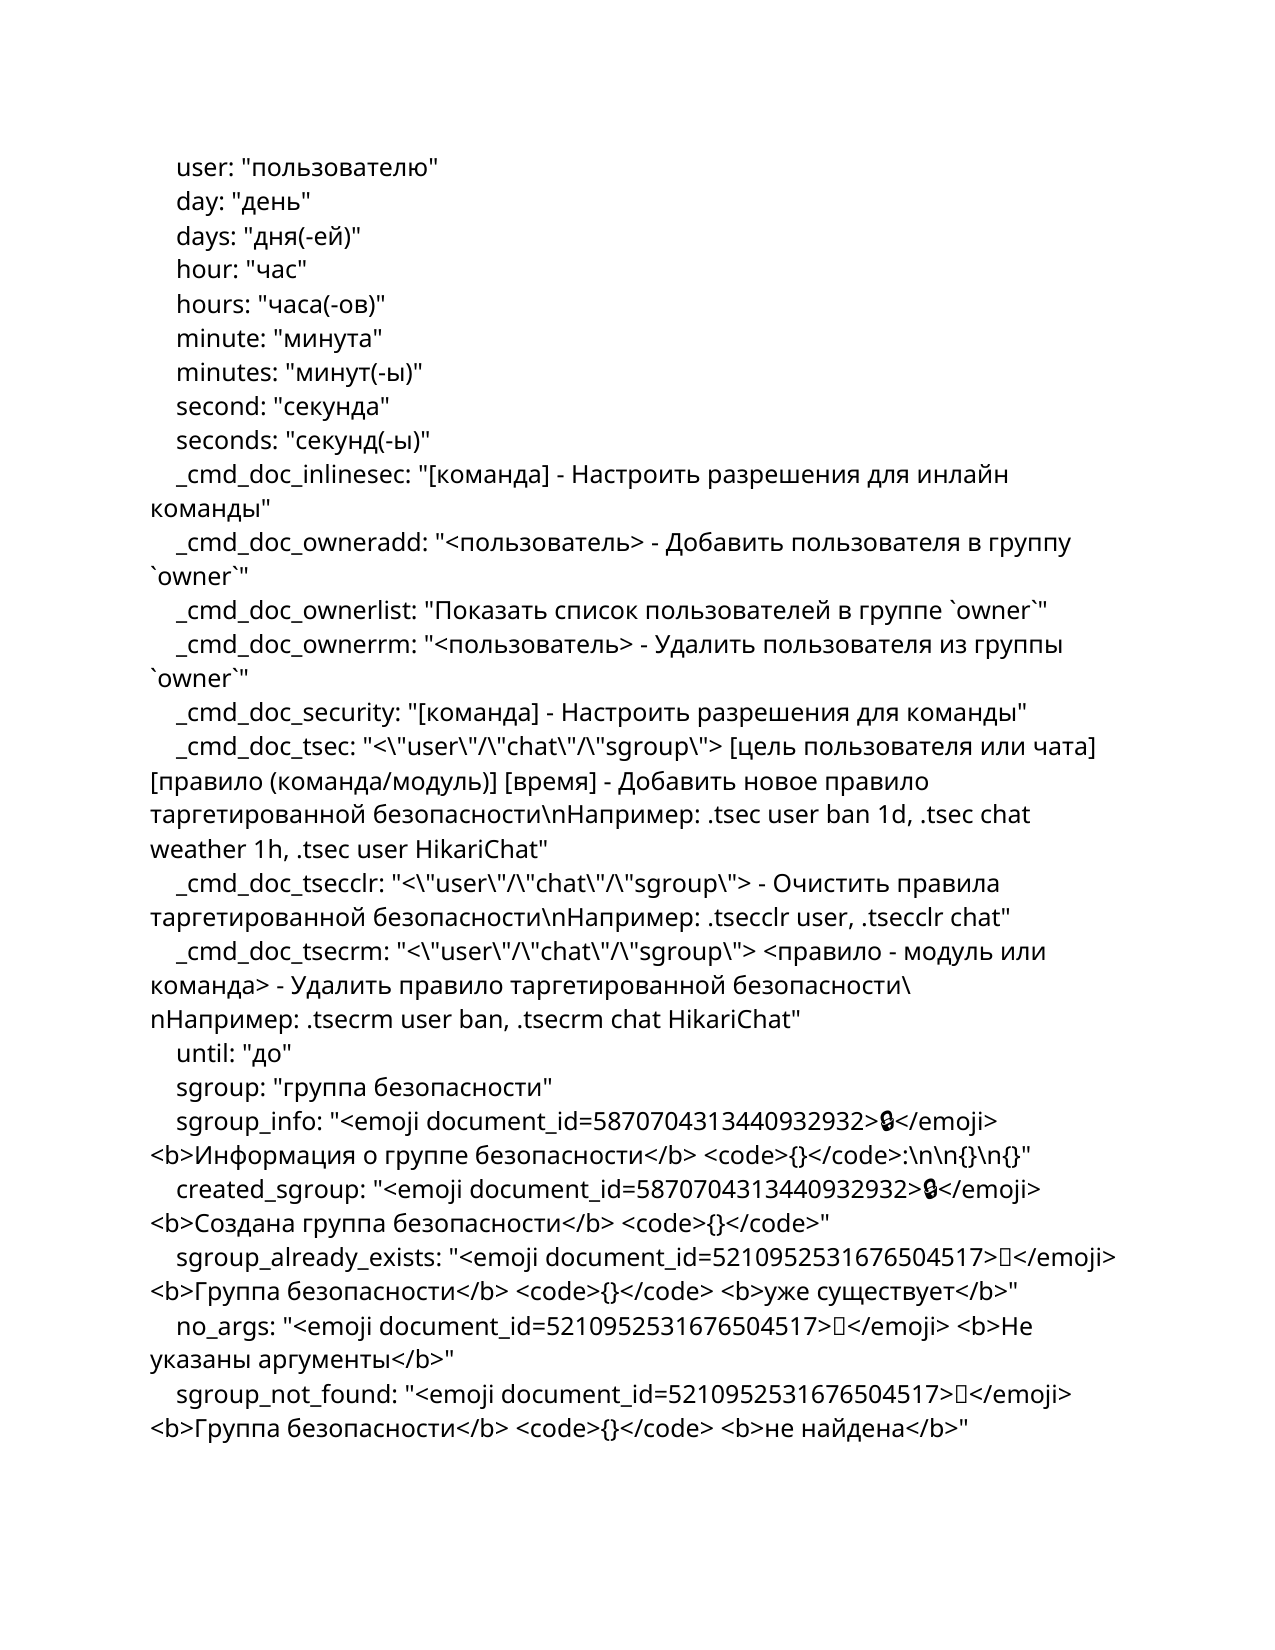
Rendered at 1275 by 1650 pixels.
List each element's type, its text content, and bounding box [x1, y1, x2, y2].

text day: "день" [150, 184, 1125, 218]
text sgroup_info: "<emoji document_id=5870704313440932932>🔒</emoji> <b>Информация о группе безопасности</b> <code>{}</code>:\n\n{}\n{}" [150, 1104, 1125, 1172]
text days: "дня(-ей)" [150, 218, 1125, 252]
text _cmd_doc_ownerrm: "<пользователь> - Удалить пользователя из группы `owner`" [150, 627, 1125, 695]
text _cmd_doc_tsecrm: "<\"user\"/\"chat\"/\"sgroup\"> <правило - модуль или команда> - Удалить правило таргетированной безопасности\nНапример: .tsecrm user ban, .tsecrm chat HikariChat" [150, 933, 1125, 1036]
text until: "до" [150, 1036, 1125, 1070]
text _cmd_doc_inlinesec: "[команда] - Настроить разрешения для инлайн команды" [150, 457, 1125, 525]
text sgroup_not_found: "<emoji document_id=5210952531676504517>🚫</emoji> <b>Группа безопасности</b> <code>{}</code> <b>не найдена</b>" [150, 1376, 1125, 1444]
text _cmd_doc_tsecclr: "<\"user\"/\"chat\"/\"sgroup\"> - Очистить правила таргетированной безопасности\nНапример: .tsecclr user, .tsecclr chat" [150, 865, 1125, 933]
text minutes: "минут(-ы)" [150, 354, 1125, 388]
text created_sgroup: "<emoji document_id=5870704313440932932>🔒</emoji> <b>Создана группа безопасности</b> <code>{}</code>" [150, 1172, 1125, 1240]
text _cmd_doc_tsec: "<\"user\"/\"chat\"/\"sgroup\"> [цель пользователя или чата] [правило (команда/модуль)] [время] - Добавить новое правило таргетированной безопасности\nНапример: .tsec user ban 1d, .tsec chat weather 1h, .tsec user HikariChat" [150, 729, 1125, 865]
text second: "секунда" [150, 388, 1125, 422]
text hour: "час" [150, 252, 1125, 286]
text minute: "минута" [150, 320, 1125, 354]
text _cmd_doc_owneradd: "<пользователь> - Добавить пользователя в группу `owner`" [150, 525, 1125, 593]
text sgroup_already_exists: "<emoji document_id=5210952531676504517>🚫</emoji> <b>Группа безопасности</b> <code>{}</code> <b>уже существует</b>" [150, 1240, 1125, 1308]
text hours: "часа(-ов)" [150, 286, 1125, 320]
text sgroup: "группа безопасности" [150, 1070, 1125, 1104]
text user: "пользователю" [150, 150, 1125, 184]
text _cmd_doc_security: "[команда] - Настроить разрешения для команды" [150, 695, 1125, 729]
text no_args: "<emoji document_id=5210952531676504517>🚫</emoji> <b>Не указаны аргументы</b>" [150, 1308, 1125, 1376]
text seconds: "секунд(-ы)" [150, 422, 1125, 457]
text _cmd_doc_ownerlist: "Показать список пользователей в группе `owner`" [150, 593, 1125, 627]
